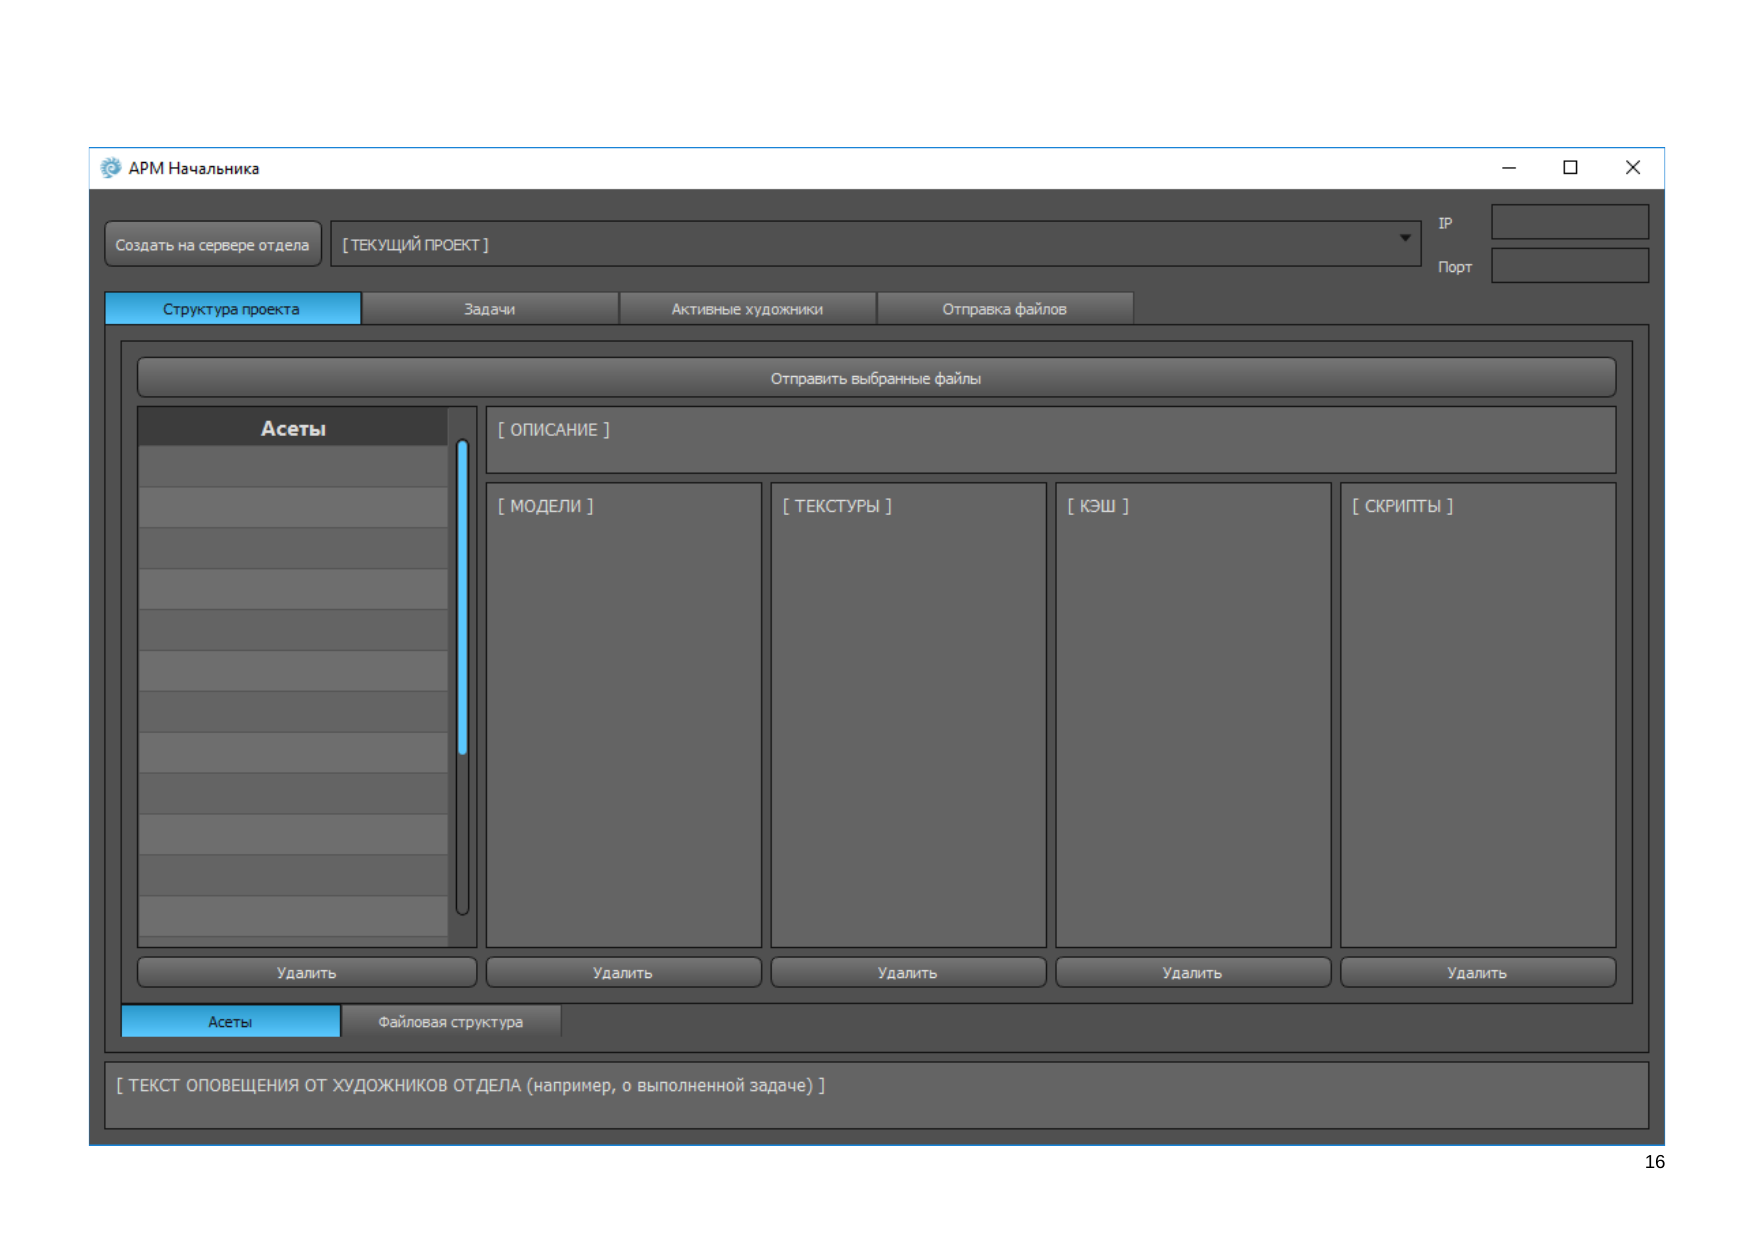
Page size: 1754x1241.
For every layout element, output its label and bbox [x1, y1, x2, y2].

picture [88, 147, 1666, 1146]
